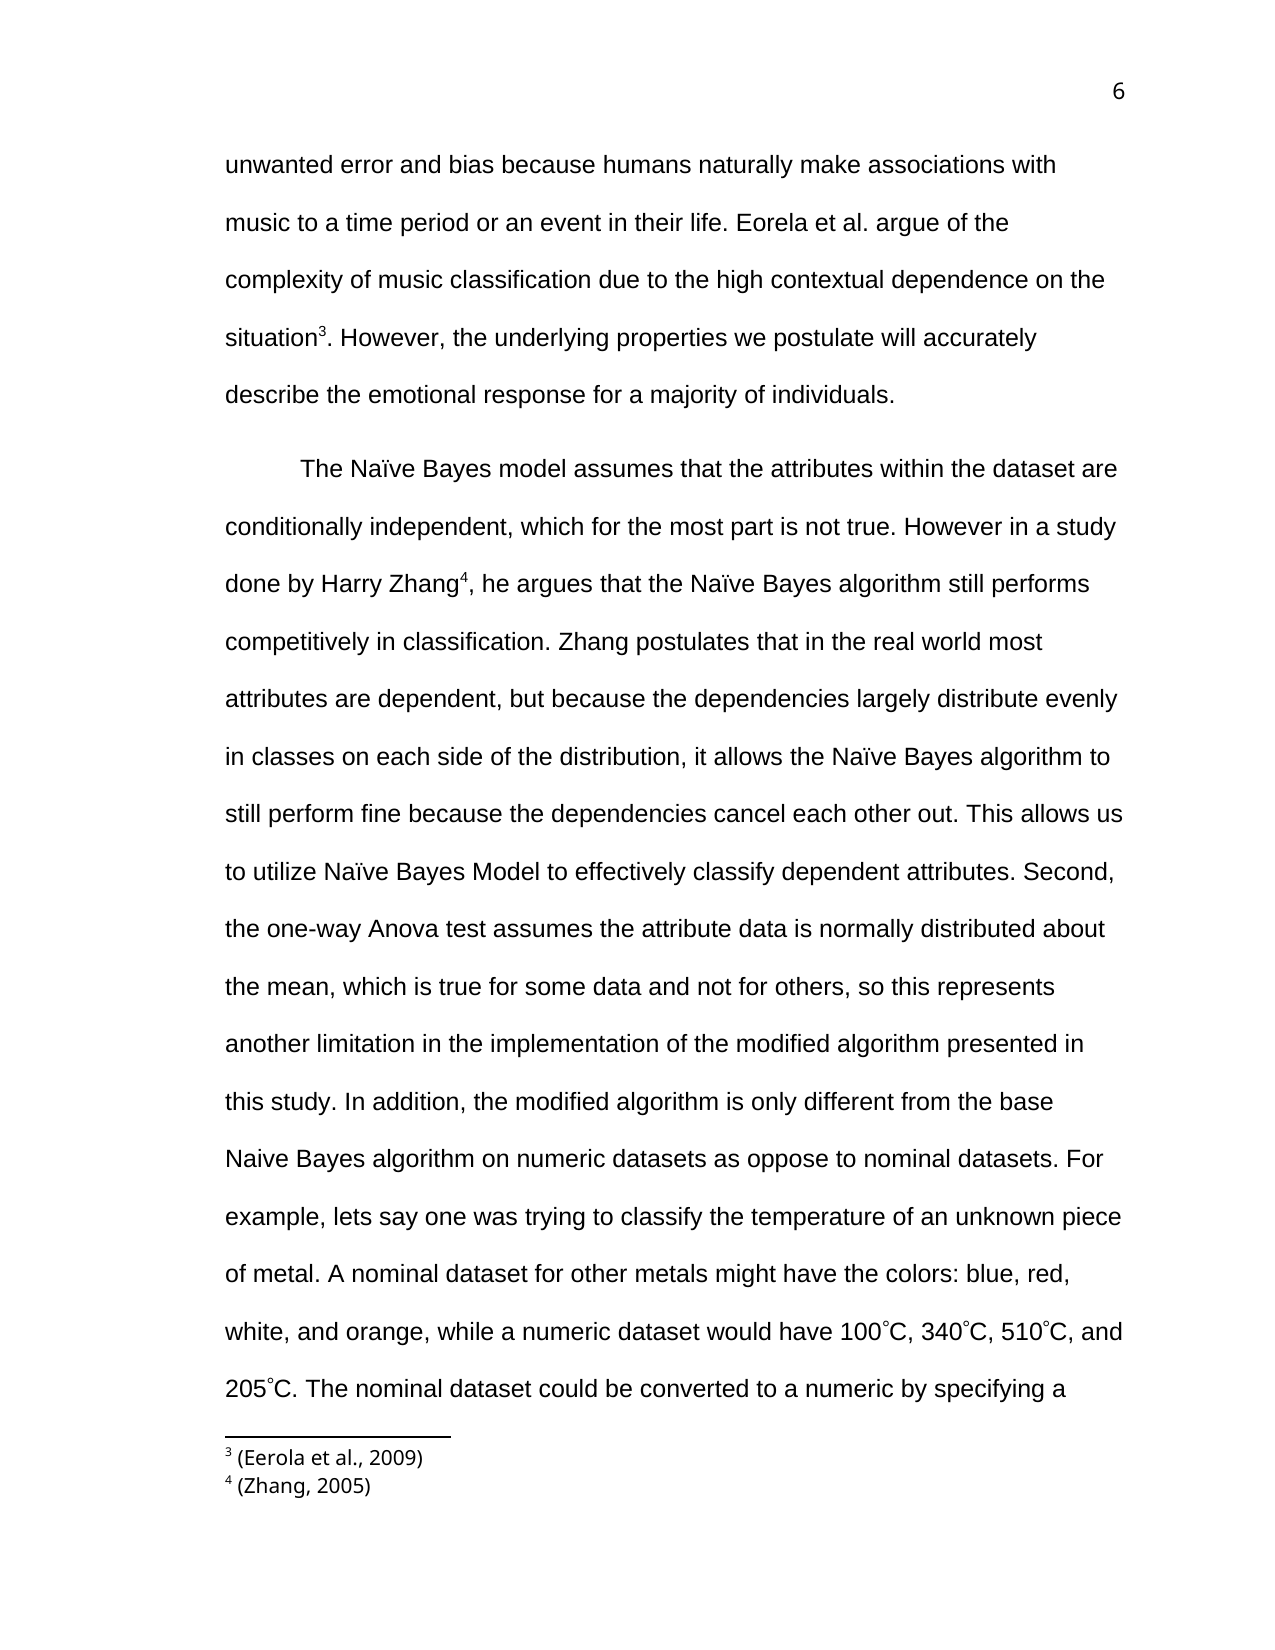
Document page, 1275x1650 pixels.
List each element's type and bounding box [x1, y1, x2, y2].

text [225, 150, 1125, 409]
text [225, 454, 1125, 1403]
